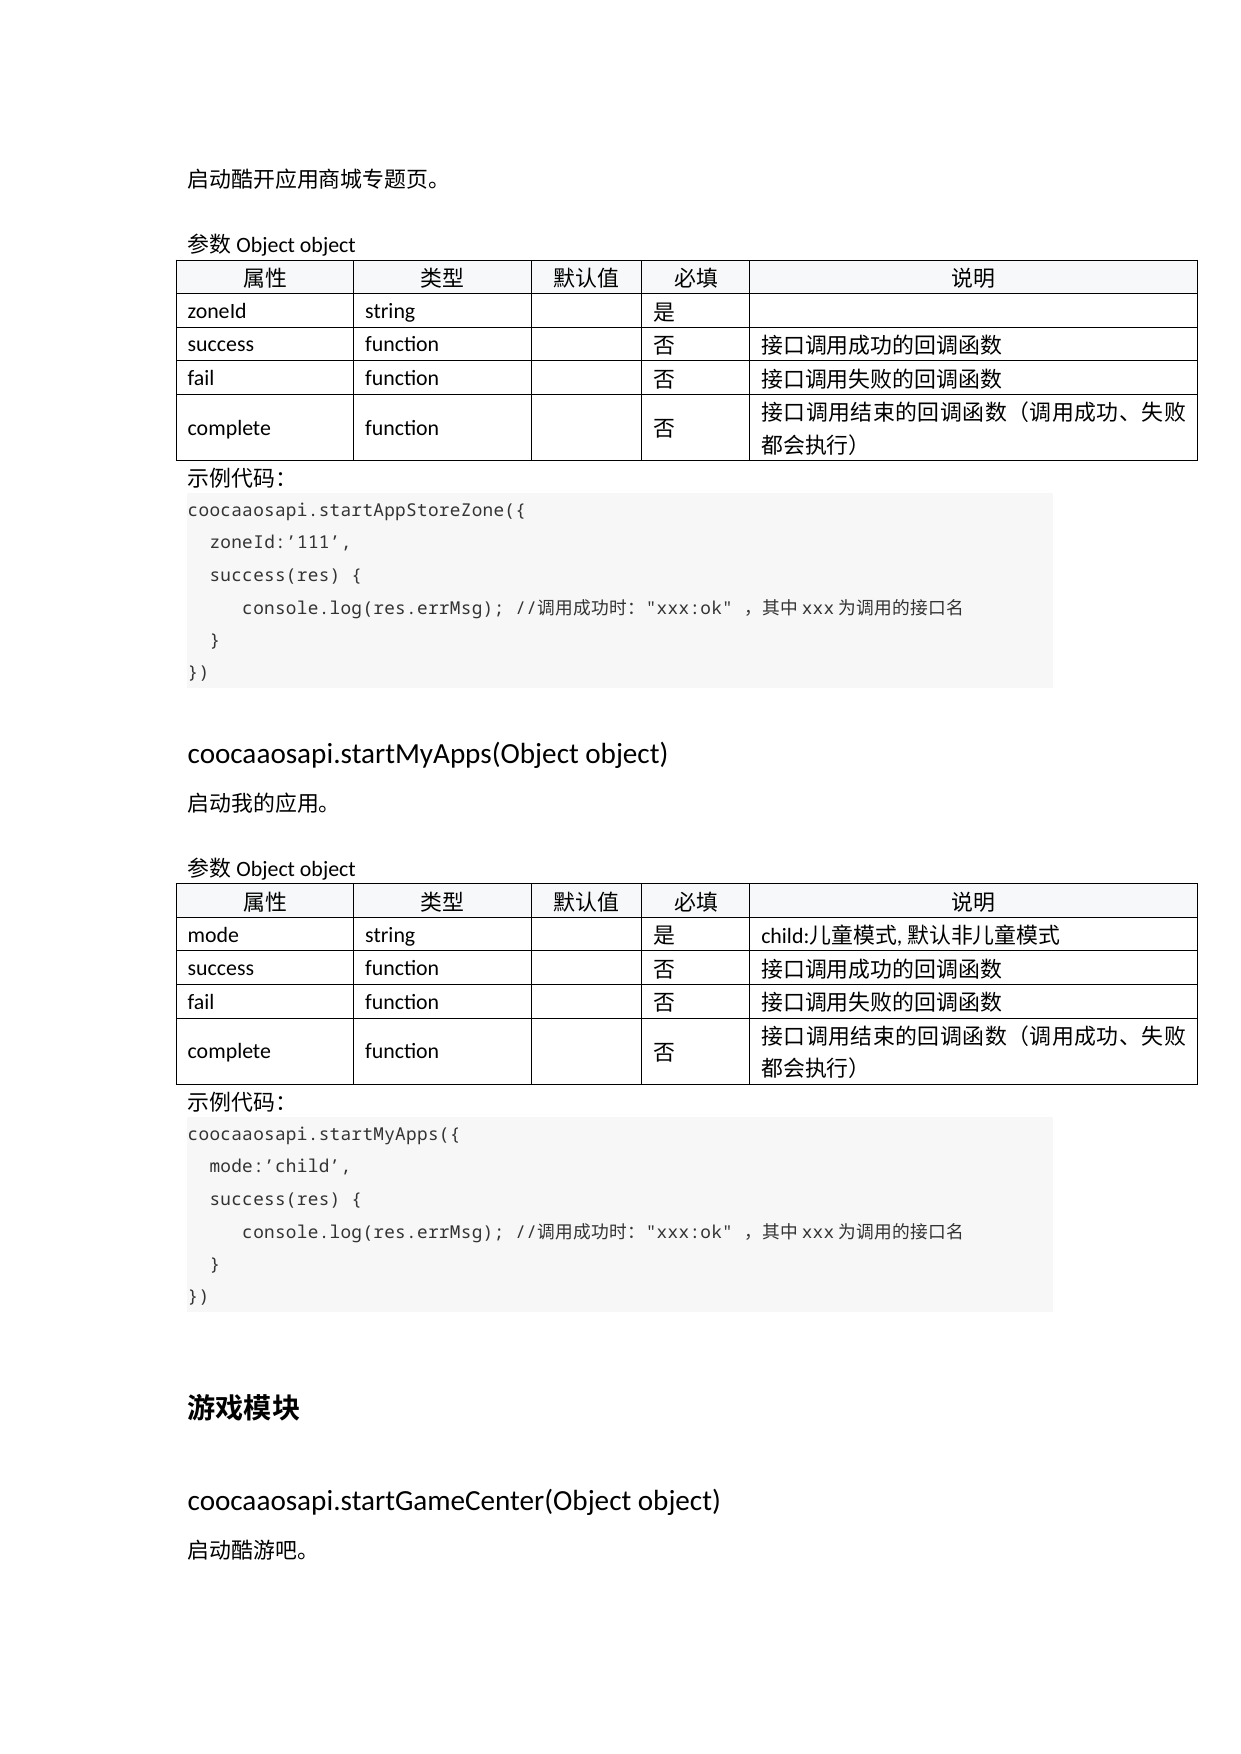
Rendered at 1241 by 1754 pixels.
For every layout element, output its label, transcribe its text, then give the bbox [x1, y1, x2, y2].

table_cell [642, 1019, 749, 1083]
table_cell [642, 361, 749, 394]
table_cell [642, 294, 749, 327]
text 参数 Object object [187, 227, 1053, 259]
text success(res) { [187, 1182, 1053, 1214]
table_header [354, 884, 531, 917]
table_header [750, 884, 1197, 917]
text 启动酷游吧。 [187, 1533, 1053, 1565]
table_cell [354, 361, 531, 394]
text 启动我的应用。 [187, 786, 1053, 818]
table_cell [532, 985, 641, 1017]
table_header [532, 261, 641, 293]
text console.log(res.errMsg); //调用成功时："xxx:ok" ，其中xxx为调用的接口名 [187, 591, 1053, 623]
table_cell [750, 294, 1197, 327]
text coocaaosapi.startMyApps({ [187, 1117, 1053, 1149]
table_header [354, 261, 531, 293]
text success(res) { [187, 558, 1053, 591]
text 示例代码： [187, 461, 1053, 493]
text 示例代码： [187, 1085, 1053, 1117]
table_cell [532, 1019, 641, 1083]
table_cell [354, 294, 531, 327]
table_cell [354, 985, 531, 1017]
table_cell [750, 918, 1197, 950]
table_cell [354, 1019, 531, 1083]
text zoneId:’111’, [187, 526, 1053, 558]
subtitle 游戏模块 [187, 1374, 1053, 1439]
text }) [187, 656, 1053, 688]
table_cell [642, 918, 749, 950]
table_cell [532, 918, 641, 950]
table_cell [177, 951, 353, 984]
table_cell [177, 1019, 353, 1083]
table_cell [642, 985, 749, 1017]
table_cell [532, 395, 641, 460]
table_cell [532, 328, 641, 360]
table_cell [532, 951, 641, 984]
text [187, 1214, 1053, 1247]
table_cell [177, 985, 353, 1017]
text coocaaosapi.startMyApps(Object object) [187, 721, 1053, 786]
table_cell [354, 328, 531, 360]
text } [187, 623, 1053, 656]
text coocaaosapi.startGameCenter(Object object) [187, 1468, 1053, 1533]
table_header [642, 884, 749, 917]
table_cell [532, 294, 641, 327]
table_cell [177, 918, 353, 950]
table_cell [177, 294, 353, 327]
text }) [187, 1279, 1053, 1312]
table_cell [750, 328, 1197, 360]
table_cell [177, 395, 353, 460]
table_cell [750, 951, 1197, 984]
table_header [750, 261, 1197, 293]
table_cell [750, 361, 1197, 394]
text } [187, 1247, 1053, 1279]
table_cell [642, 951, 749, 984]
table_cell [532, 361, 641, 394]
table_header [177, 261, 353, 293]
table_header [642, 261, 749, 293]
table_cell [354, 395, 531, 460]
text 启动酷开应用商城专题页。 [187, 162, 1053, 194]
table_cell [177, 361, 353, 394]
text 参数 Object object [187, 851, 1053, 883]
text coocaaosapi.startAppStoreZone({ [187, 493, 1053, 526]
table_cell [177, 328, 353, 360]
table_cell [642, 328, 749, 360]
text mode:’child’, [187, 1149, 1053, 1182]
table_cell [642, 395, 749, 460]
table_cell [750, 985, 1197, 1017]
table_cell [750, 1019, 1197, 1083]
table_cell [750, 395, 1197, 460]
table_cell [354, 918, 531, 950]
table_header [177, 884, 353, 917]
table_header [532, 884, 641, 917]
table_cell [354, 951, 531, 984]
